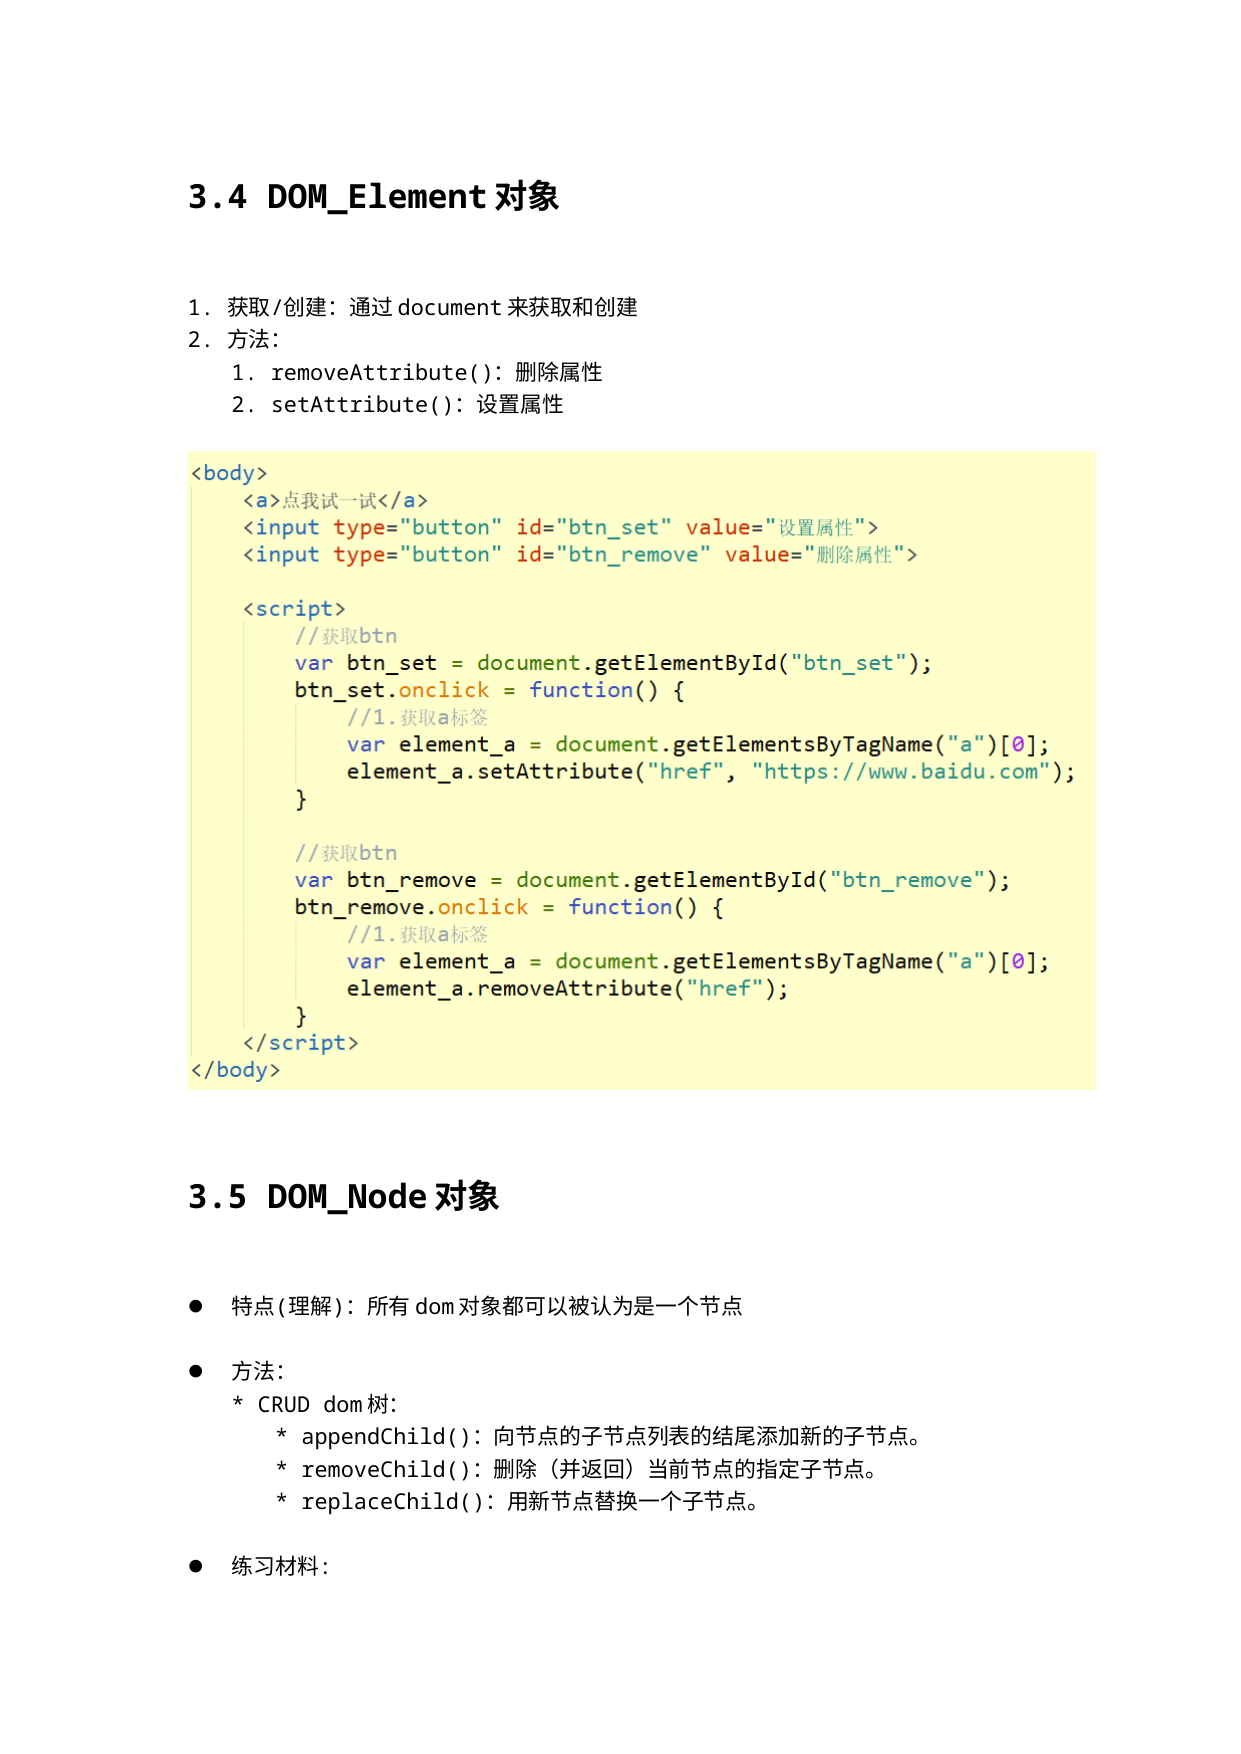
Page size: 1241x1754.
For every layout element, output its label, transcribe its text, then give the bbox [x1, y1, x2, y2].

list 方法： [187, 1354, 1053, 1386]
list 练习材料: [187, 1549, 1053, 1581]
picture [187, 451, 1097, 1090]
text * removeChild()：删除（并返回）当前节点的指定子节点。 [187, 1451, 1053, 1484]
list 特点(理解)：所有dom对象都可以被认为是一个节点 [187, 1289, 1053, 1321]
text 1. 获取/创建：通过document来获取和创建 [187, 289, 1053, 322]
text 1. removeAttribute()：删除属性 [187, 354, 1053, 387]
text * appendChild()：向节点的子节点列表的结尾添加新的子节点。 [187, 1419, 1053, 1451]
text * CRUD dom树： [187, 1386, 1053, 1419]
text 2. 方法： [187, 322, 1053, 354]
text 2. setAttribute()：设置属性 [187, 387, 1053, 419]
subtitle 3.4 DOM_Element对象 [187, 162, 1053, 227]
text * replaceChild()：用新节点替换一个子节点。 [187, 1484, 1053, 1516]
subtitle 3.5 DOM_Node对象 [187, 1161, 1053, 1226]
